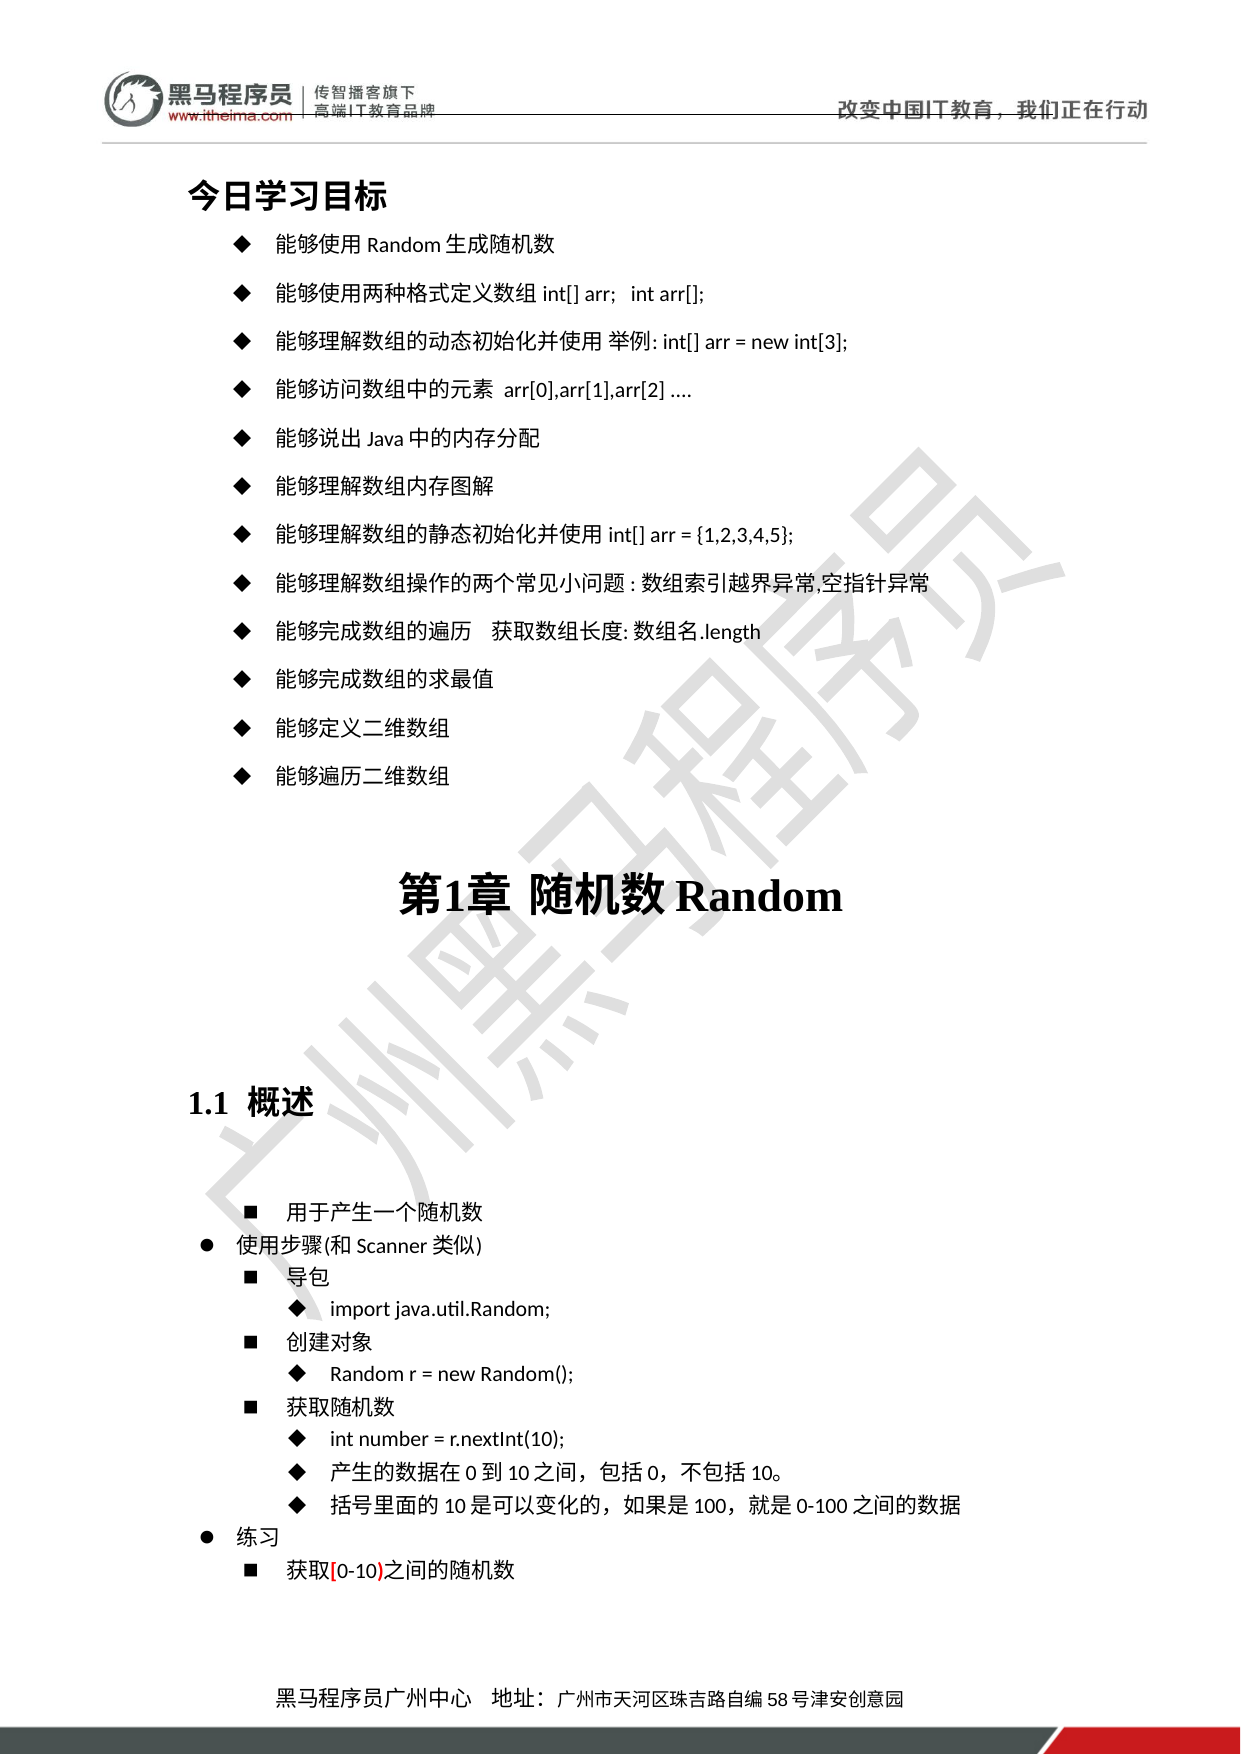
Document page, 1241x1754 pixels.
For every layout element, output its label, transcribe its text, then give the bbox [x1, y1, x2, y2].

list 能够访问数组中的元素 arr[0],arr[1],arr[2] .... [231, 372, 1053, 404]
picture [0, 0, 1241, 151]
list 能够完成数组的求最值 [231, 662, 1053, 694]
subtitle 概述 [187, 1068, 1053, 1133]
list 能够理解数组内存图解 [231, 469, 1053, 501]
list 用于产生一个随机数 [242, 1195, 1053, 1227]
list 导包 [242, 1260, 1053, 1292]
list 能够遍历二维数组 [231, 759, 1053, 791]
list 创建对象 [242, 1325, 1053, 1357]
list 能够定义二维数组 [231, 710, 1053, 743]
picture [0, 1668, 1241, 1754]
list 能够理解数组的动态初始化并使用 举例: int[] arr = new int[3]; [231, 324, 1053, 356]
list 产生的数据在0到10之间，包括0，不包括10。 [286, 1455, 1053, 1487]
list Random r = new Random(); [286, 1357, 1053, 1390]
list 获取[0-10)之间的随机数 [242, 1552, 1053, 1585]
list 能够说出Java中的内存分配 [231, 420, 1053, 453]
list 能够使用两种格式定义数组 int[] arr; int arr[]; [231, 275, 1053, 308]
list int number = r.nextInt(10); [286, 1422, 1053, 1455]
list 使用步骤(和Scanner类似) [198, 1227, 1053, 1260]
list 能够完成数组的遍历 获取数组长度: 数组名.length [231, 614, 1053, 646]
list 获取随机数 [242, 1390, 1053, 1422]
list 练习 [198, 1520, 1053, 1552]
list 能够理解数组操作的两个常见小问题 : 数组索引越界异常,空指针异常 [231, 565, 1053, 598]
text 今日学习目标 [187, 162, 1053, 227]
list 能够理解数组的静态初始化并使用 int[] arr = {1,2,3,4,5}; [231, 517, 1053, 549]
list 能够使用Random生成随机数 [231, 227, 1053, 259]
list import java.util.Random; [286, 1292, 1053, 1325]
list 括号里面的10是可以变化的，如果是100，就是0-100之间的数据 [286, 1487, 1053, 1520]
subtitle 随机数Random [187, 842, 1053, 940]
